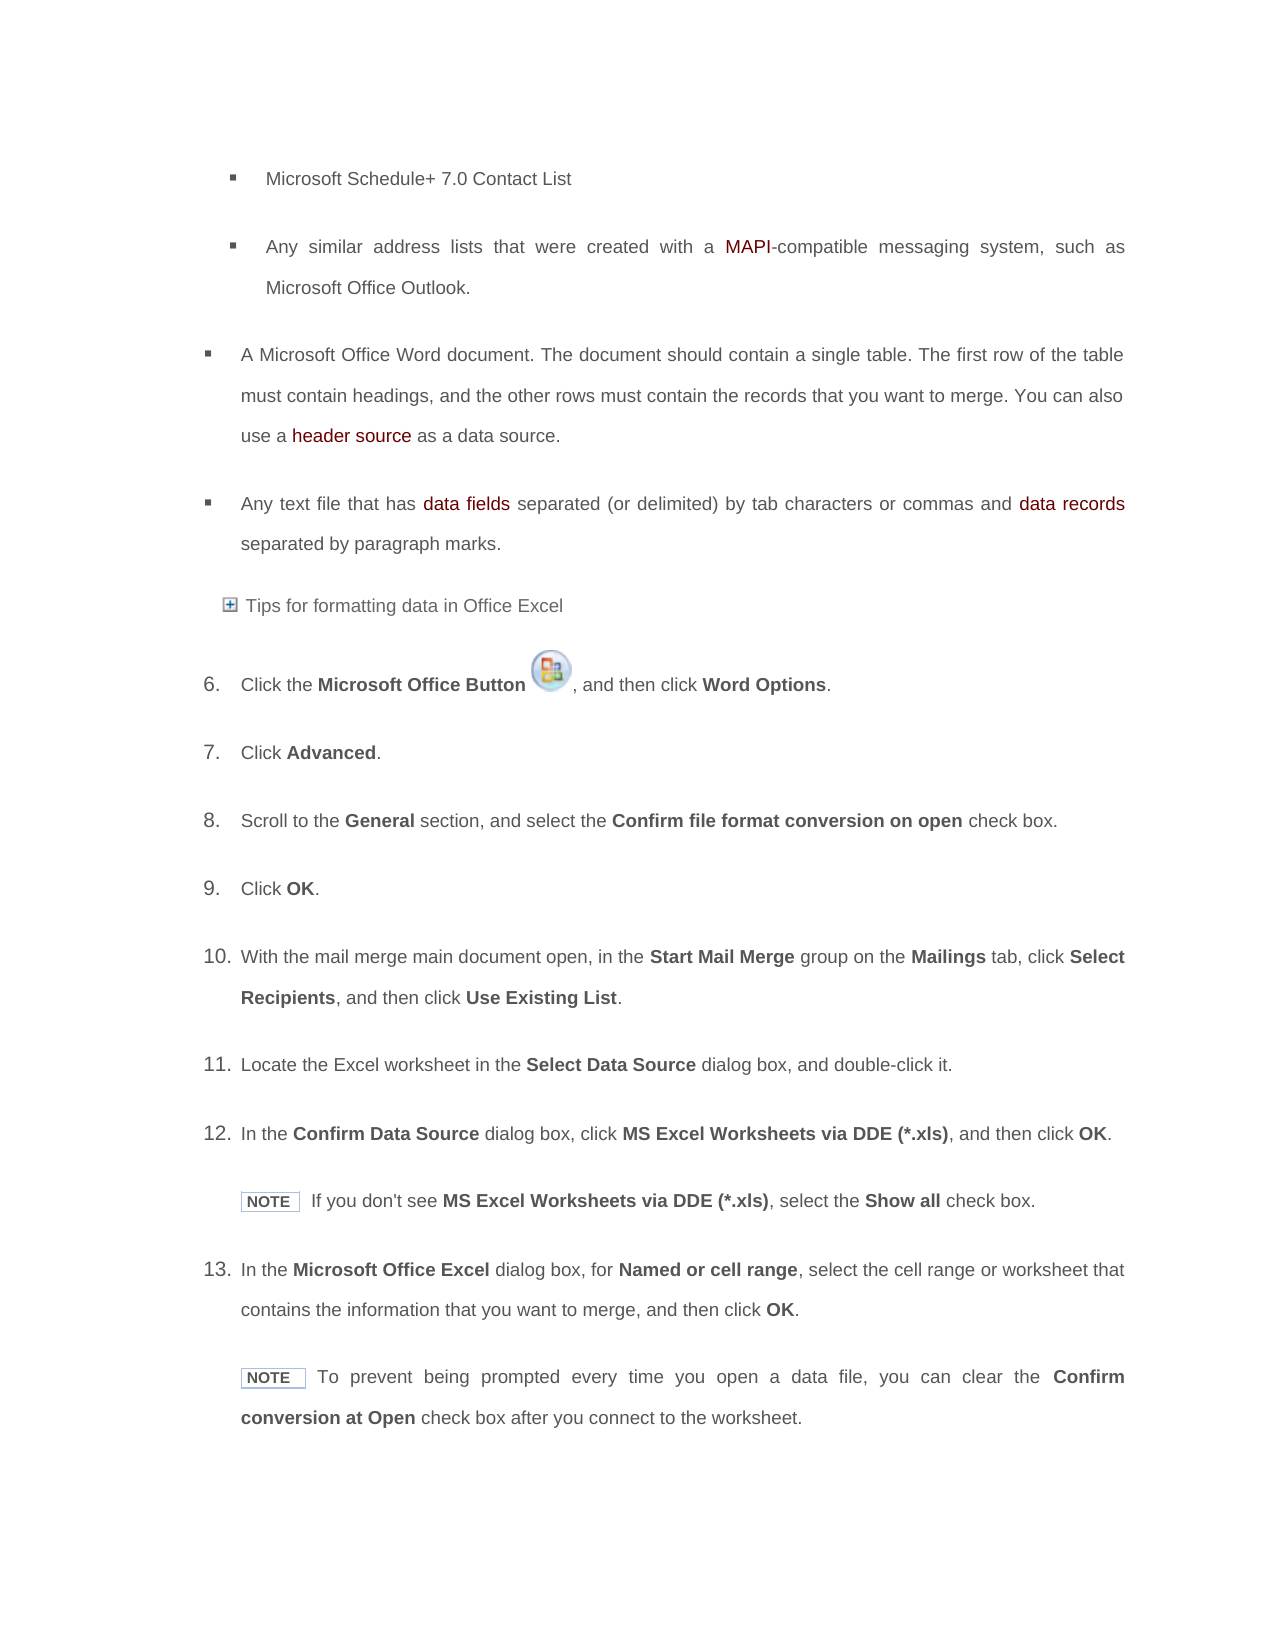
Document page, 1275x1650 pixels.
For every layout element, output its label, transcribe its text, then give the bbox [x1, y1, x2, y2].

picture [215, 596, 246, 612]
picture [531, 650, 572, 692]
list Click the Microsoft Office Button , and then click Word Options. [203, 651, 1034, 696]
text Note If you don't see MS Excel Worksheets via DDE (*.xls), select the Show all check box. [241, 1172, 1125, 1212]
list Any text file that has data fields (data field: A category of information that corresponds to one column of information in a data source. The name of each data field is listed in the first row (header row) of the data source. "PostalCode" and "LastName" are examples of data field names.) separated (or delimited) by tab characters or commas and data records (data record: A complete set of related information that corresponds to one row of information in the data source. All information about one client in a client mailing list is an example of a data record.) separated by paragraph marks. [203, 474, 1125, 554]
list Click Advanced. [203, 724, 1034, 764]
text Tips for formatting data in Office Excel [216, 582, 1059, 622]
list With the mail merge main document open, in the Start Mail Merge group on the Mailings tab, click Select Recipients, and then click Use Existing List. [203, 928, 1125, 1008]
list In the Microsoft Office Excel dialog box, for Named or cell range, select the cell range or worksheet that contains the information that you want to merge, and then click OK. [203, 1241, 1125, 1321]
list In the Confirm Data Source dialog box, click MS Excel Worksheets via DDE (*.xls), and then click OK. [203, 1104, 1125, 1144]
list Locate the Excel worksheet in the Select Data Source dialog box, and double-click it. [203, 1036, 1034, 1076]
list Microsoft Schedule+ 7.0 Contact List [228, 150, 1009, 190]
list Scroll to the General section, and select the Confirm file format conversion on open check box. [203, 792, 1125, 832]
list A Microsoft Office Word document. The document should contain a single table. The first row of the table must contain headings, and the other rows must contain the records that you want to merge. You can also use a header source (header source: A document that contains the header row (or header record) to be used with the data source specified for a mail-merge main document.) as a data source. [203, 326, 1125, 446]
text Note To prevent being prompted every time you open a data file, you can clear the Confirm conversion at Open check box after you connect to the worksheet. [241, 1349, 1125, 1429]
list Click OK. [203, 860, 1034, 900]
list Any similar address lists that were created with a MAPI (MAPI: The Microsoft interface specification that allows different messaging and workgroup applications (including e-mail, voice mail, and fax) to work through a single client.)-compatible messaging system, such as Microsoft Office Outlook. [228, 218, 1125, 298]
